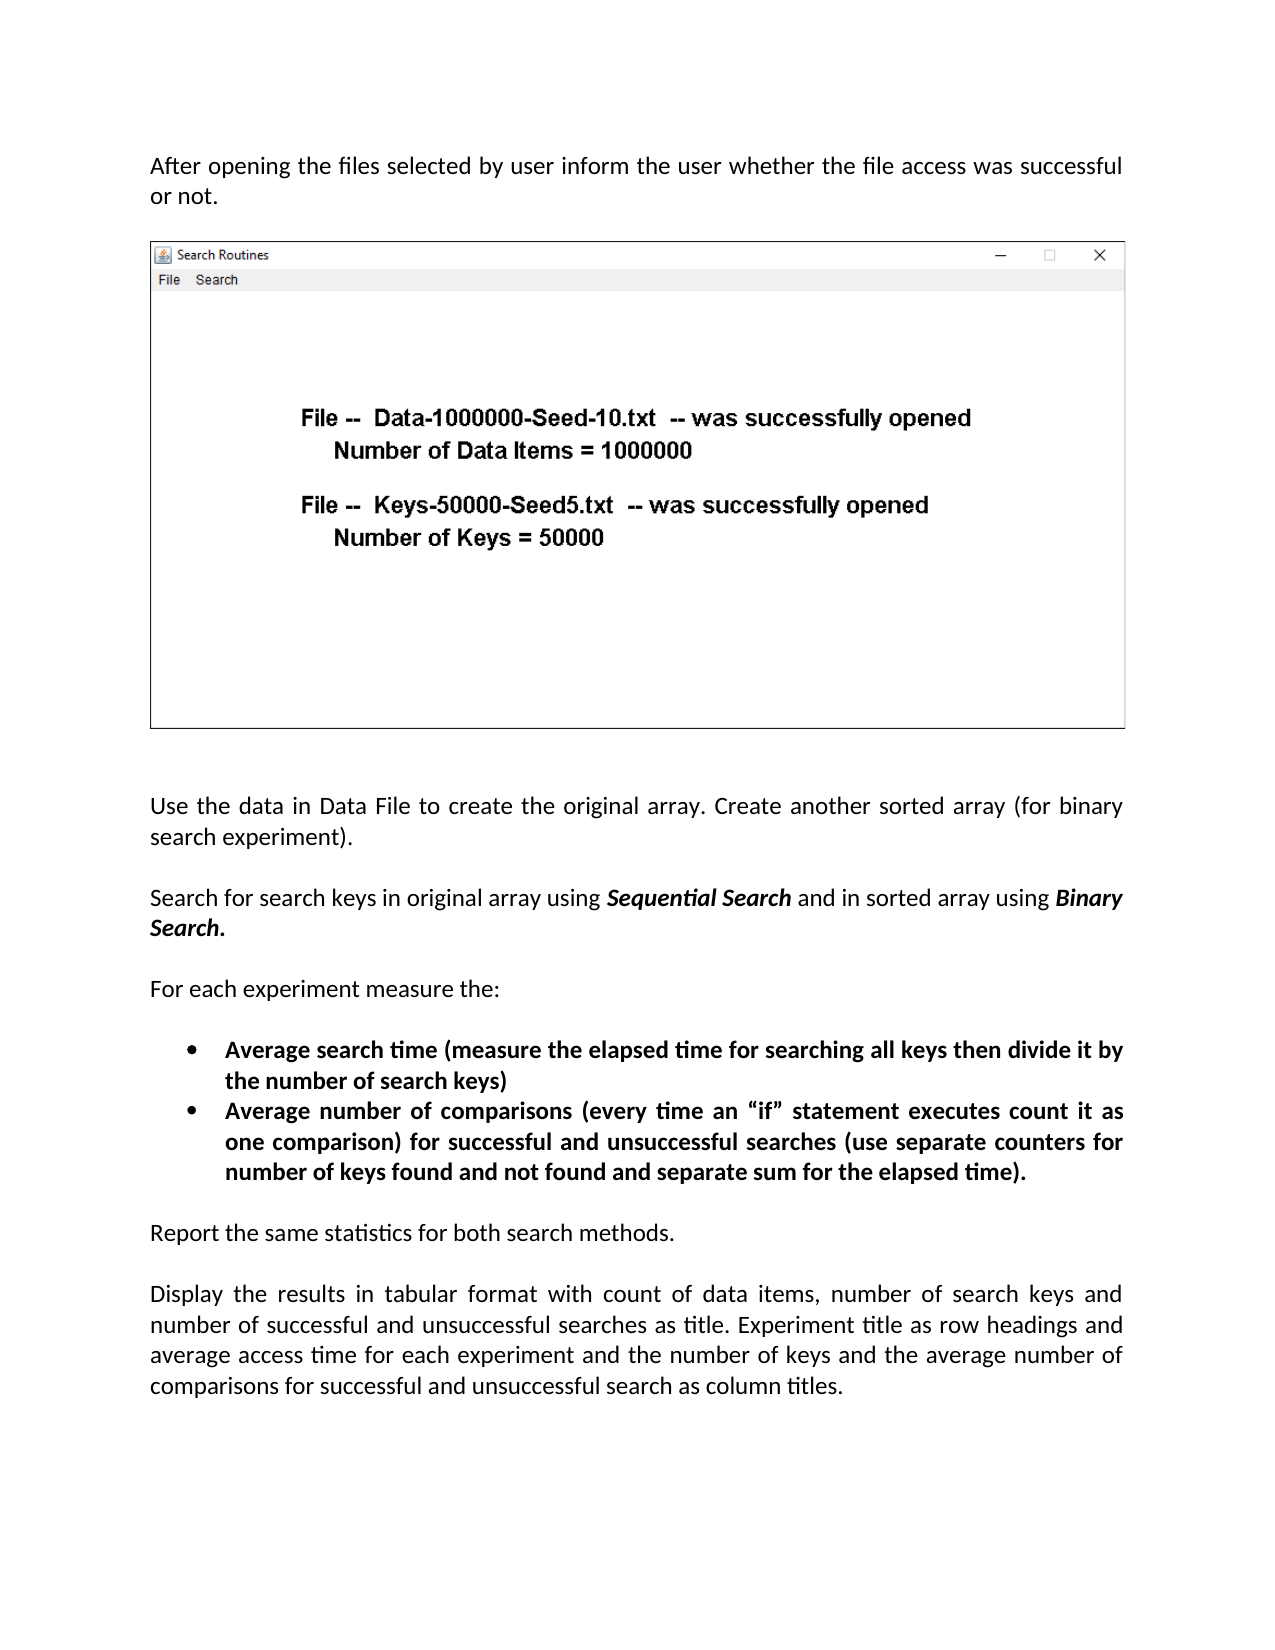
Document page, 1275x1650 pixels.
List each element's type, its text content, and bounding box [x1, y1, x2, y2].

text After opening the files selected by user inform the user whether the file access was successful or not. [150, 150, 1125, 211]
text Use the data in Data File to create the original array. Create another sorted array (for binary search experiment). [150, 790, 1125, 851]
list Average number of comparisons (every time an “if” statement executes count it as one comparison) for successful and unsuccessful searches (use separate counters for number of keys found and not found and separate sum for the elapsed time). [187, 1095, 1125, 1187]
text For each experiment measure the: [150, 973, 1125, 1004]
text Search for search keys in original array using Sequential Search and in sorted array using Binary Search. [150, 882, 1125, 943]
picture [150, 241, 1125, 729]
text Report the same statistics for both search methods. [150, 1217, 1125, 1248]
list Average search time (measure the elapsed time for searching all keys then divide it by the number of search keys) [187, 1034, 1125, 1095]
text Display the results in tabular format with count of data items, number of search keys and number of successful and unsuccessful searches as title. Experiment title as row headings and average access time for each experiment and the number of keys and the average number of comparisons for successful and unsuccessful search as column titles. [150, 1278, 1125, 1401]
